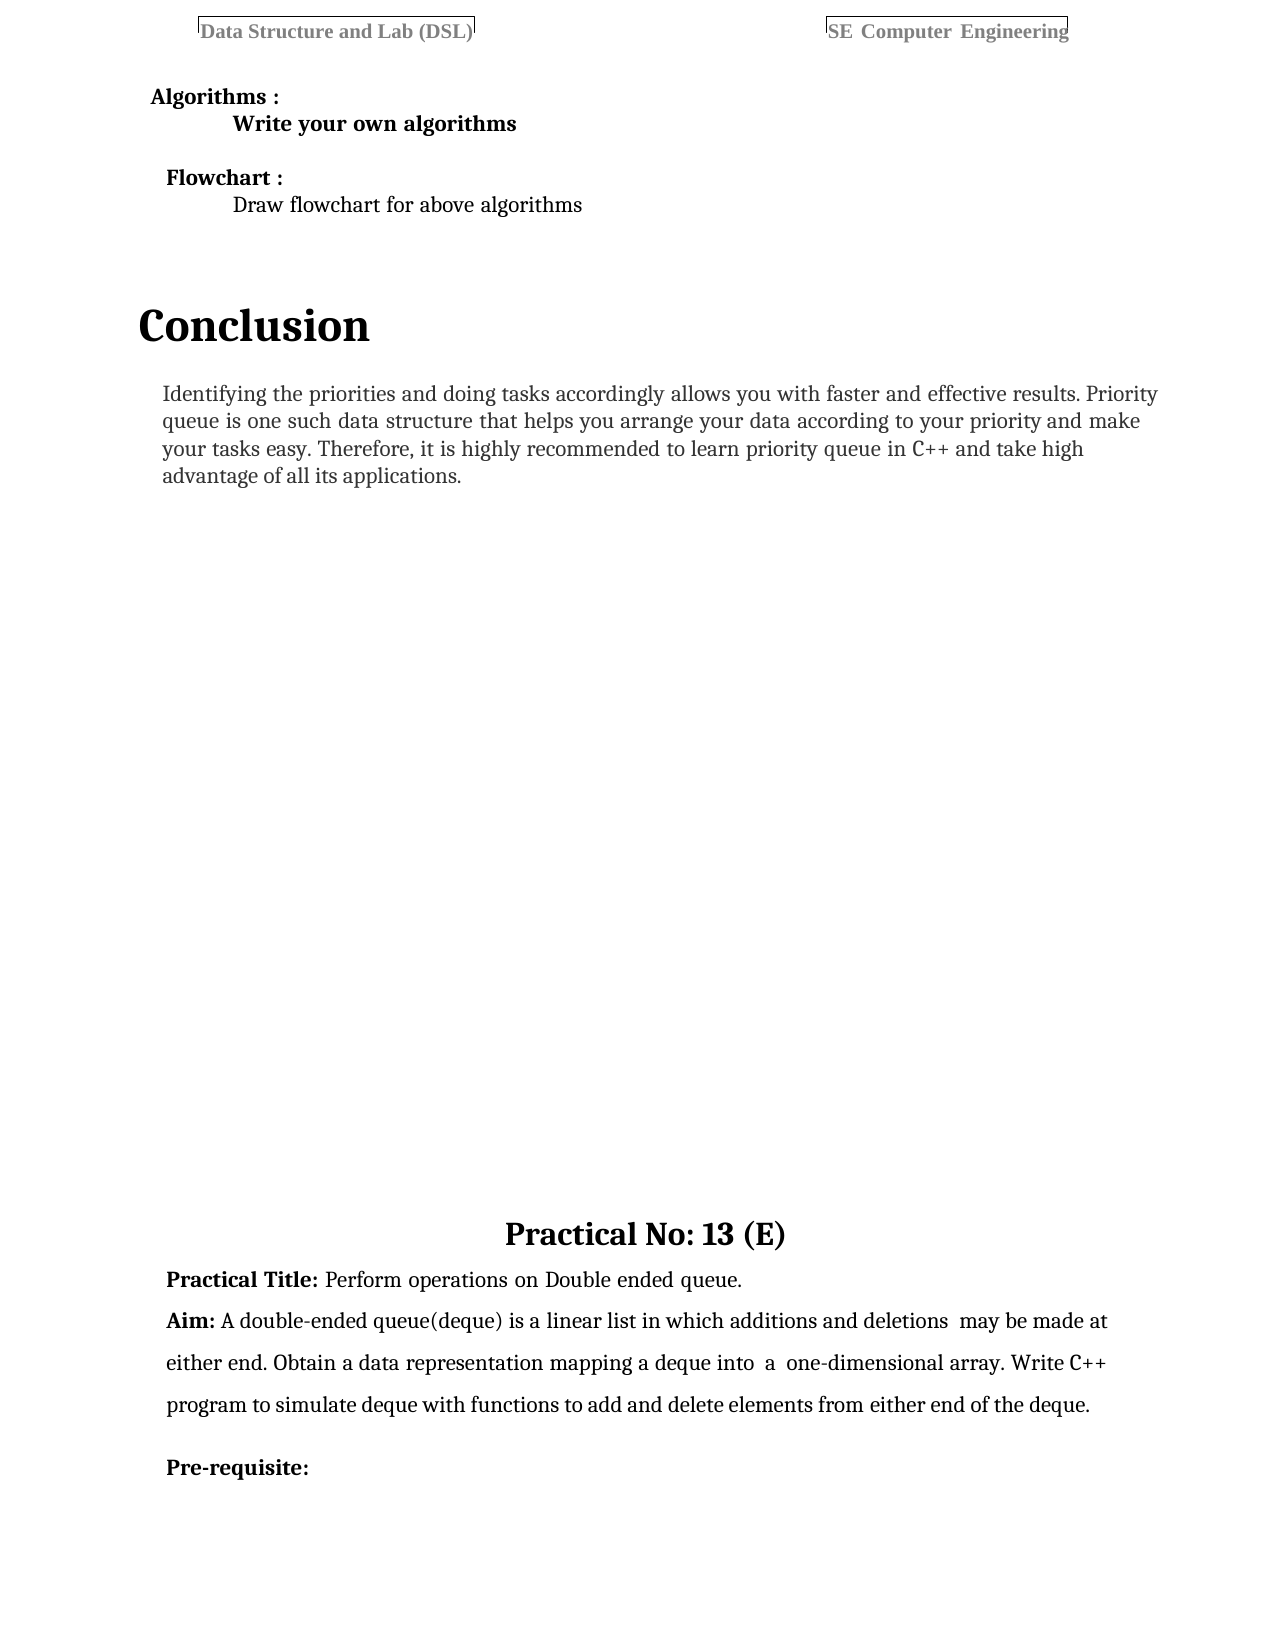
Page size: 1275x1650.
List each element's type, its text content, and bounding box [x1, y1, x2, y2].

subtitle Conclusion [139, 299, 1237, 353]
text Aim: A double-ended queue(deque) is a linear list in which additions and deletions may be made at either end. Obtain a data representation mapping a deque into a one-dimensional array. Write C++ program to simulate deque with functions to add and delete elements from either end of the deque. [166, 1308, 1108, 1418]
text Identifying the priorities and doing tasks accordingly allows you with faster and effective results. Priority queue is one such data structure that helps you arrange your data according to your priority and make your tasks easy. Therefore, it is highly recommended to learn priority queue in C++ and take high advantage of all its applications. [162, 381, 1169, 489]
text Practical Title: Perform operations on Double ended queue. [166, 1267, 1237, 1293]
text Pre-requisite: [166, 1455, 1237, 1481]
subtitle Practical No: 13 (E) [112, 1215, 1181, 1253]
text Algorithms : [150, 84, 1237, 110]
text Flowchart : [166, 164, 1237, 191]
text Write your own algorithms [233, 111, 1237, 137]
text Draw flowchart for above algorithms [233, 191, 1237, 217]
